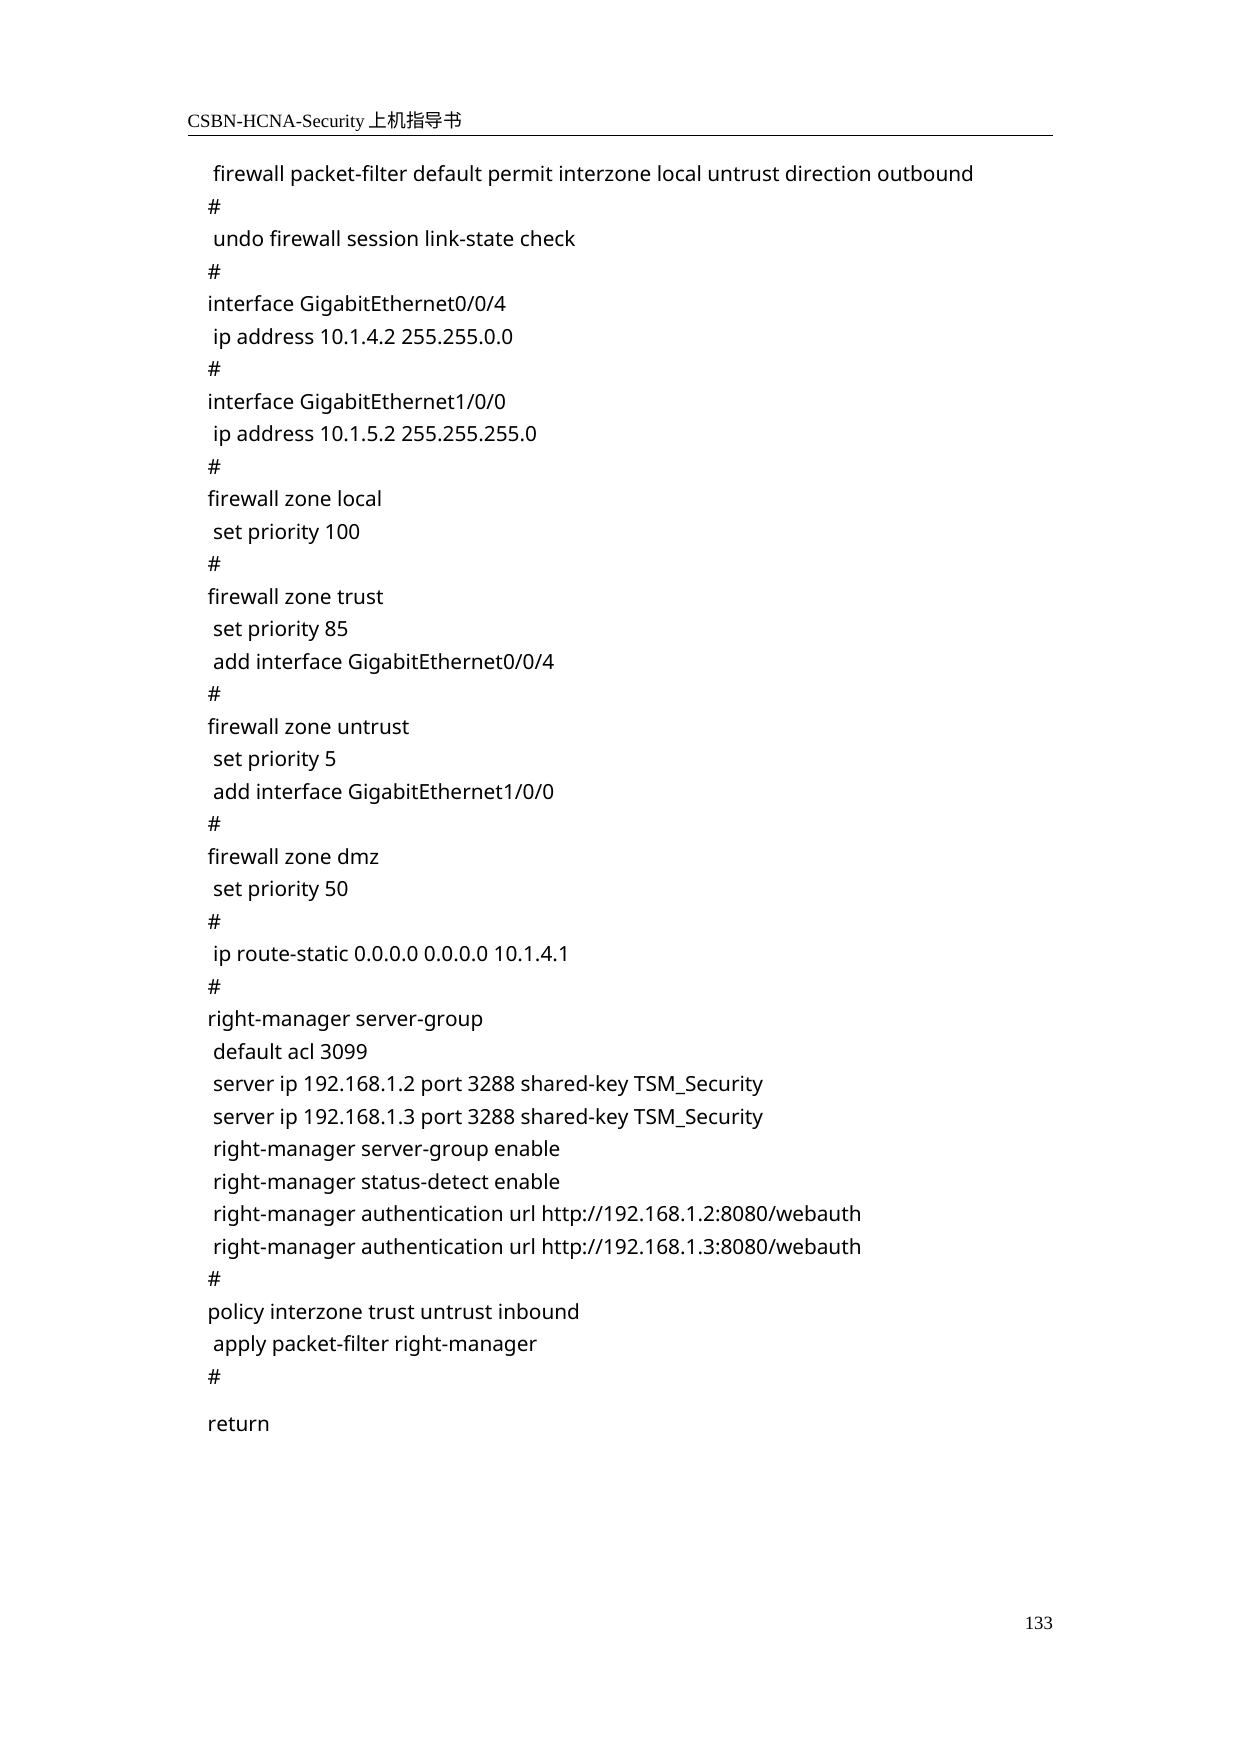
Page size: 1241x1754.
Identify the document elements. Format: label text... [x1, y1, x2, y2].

text # [187, 450, 1053, 482]
text # [187, 905, 1053, 937]
text firewall zone untrust [187, 710, 1053, 742]
text interface GigabitEthernet0/0/4 [187, 287, 1053, 320]
text default acl 3099 [187, 1035, 1053, 1067]
text # [187, 970, 1053, 1002]
text firewall packet-filter default permit interzone local untrust direction outbound [187, 157, 1053, 190]
text policy interzone trust untrust inbound [187, 1295, 1053, 1327]
text add interface GigabitEthernet0/0/4 [187, 645, 1053, 677]
text # [187, 255, 1053, 287]
text right-manager authentication url http://192.168.1.2:8080/webauth [187, 1197, 1053, 1230]
text # [187, 352, 1053, 385]
text firewall zone local [187, 482, 1053, 515]
text right-manager server-group [187, 1002, 1053, 1035]
text # [187, 547, 1053, 580]
text # [187, 190, 1053, 222]
text set priority 100 [187, 515, 1053, 547]
text firewall zone trust [187, 580, 1053, 612]
text right-manager server-group enable [187, 1132, 1053, 1165]
text add interface GigabitEthernet1/0/0 [187, 775, 1053, 807]
text right-manager status-detect enable [187, 1165, 1053, 1197]
text server ip 192.168.1.3 port 3288 shared-key TSM_Security [187, 1100, 1053, 1132]
text set priority 85 [187, 612, 1053, 645]
text firewall zone dmz [187, 840, 1053, 872]
text # [187, 807, 1053, 840]
text # [187, 1262, 1053, 1295]
text # [187, 1360, 1053, 1392]
text apply packet-filter right-manager [187, 1327, 1053, 1360]
text set priority 50 [187, 872, 1053, 905]
text ip address 10.1.5.2 255.255.255.0 [187, 417, 1053, 450]
text return [187, 1409, 1053, 1437]
text right-manager authentication url http://192.168.1.3:8080/webauth [187, 1230, 1053, 1262]
text undo firewall session link-state check [187, 222, 1053, 255]
text # [187, 677, 1053, 710]
text ip route-static 0.0.0.0 0.0.0.0 10.1.4.1 [187, 937, 1053, 970]
text interface GigabitEthernet1/0/0 [187, 385, 1053, 417]
text server ip 192.168.1.2 port 3288 shared-key TSM_Security [187, 1067, 1053, 1100]
text ip address 10.1.4.2 255.255.0.0 [187, 320, 1053, 352]
text set priority 5 [187, 742, 1053, 775]
